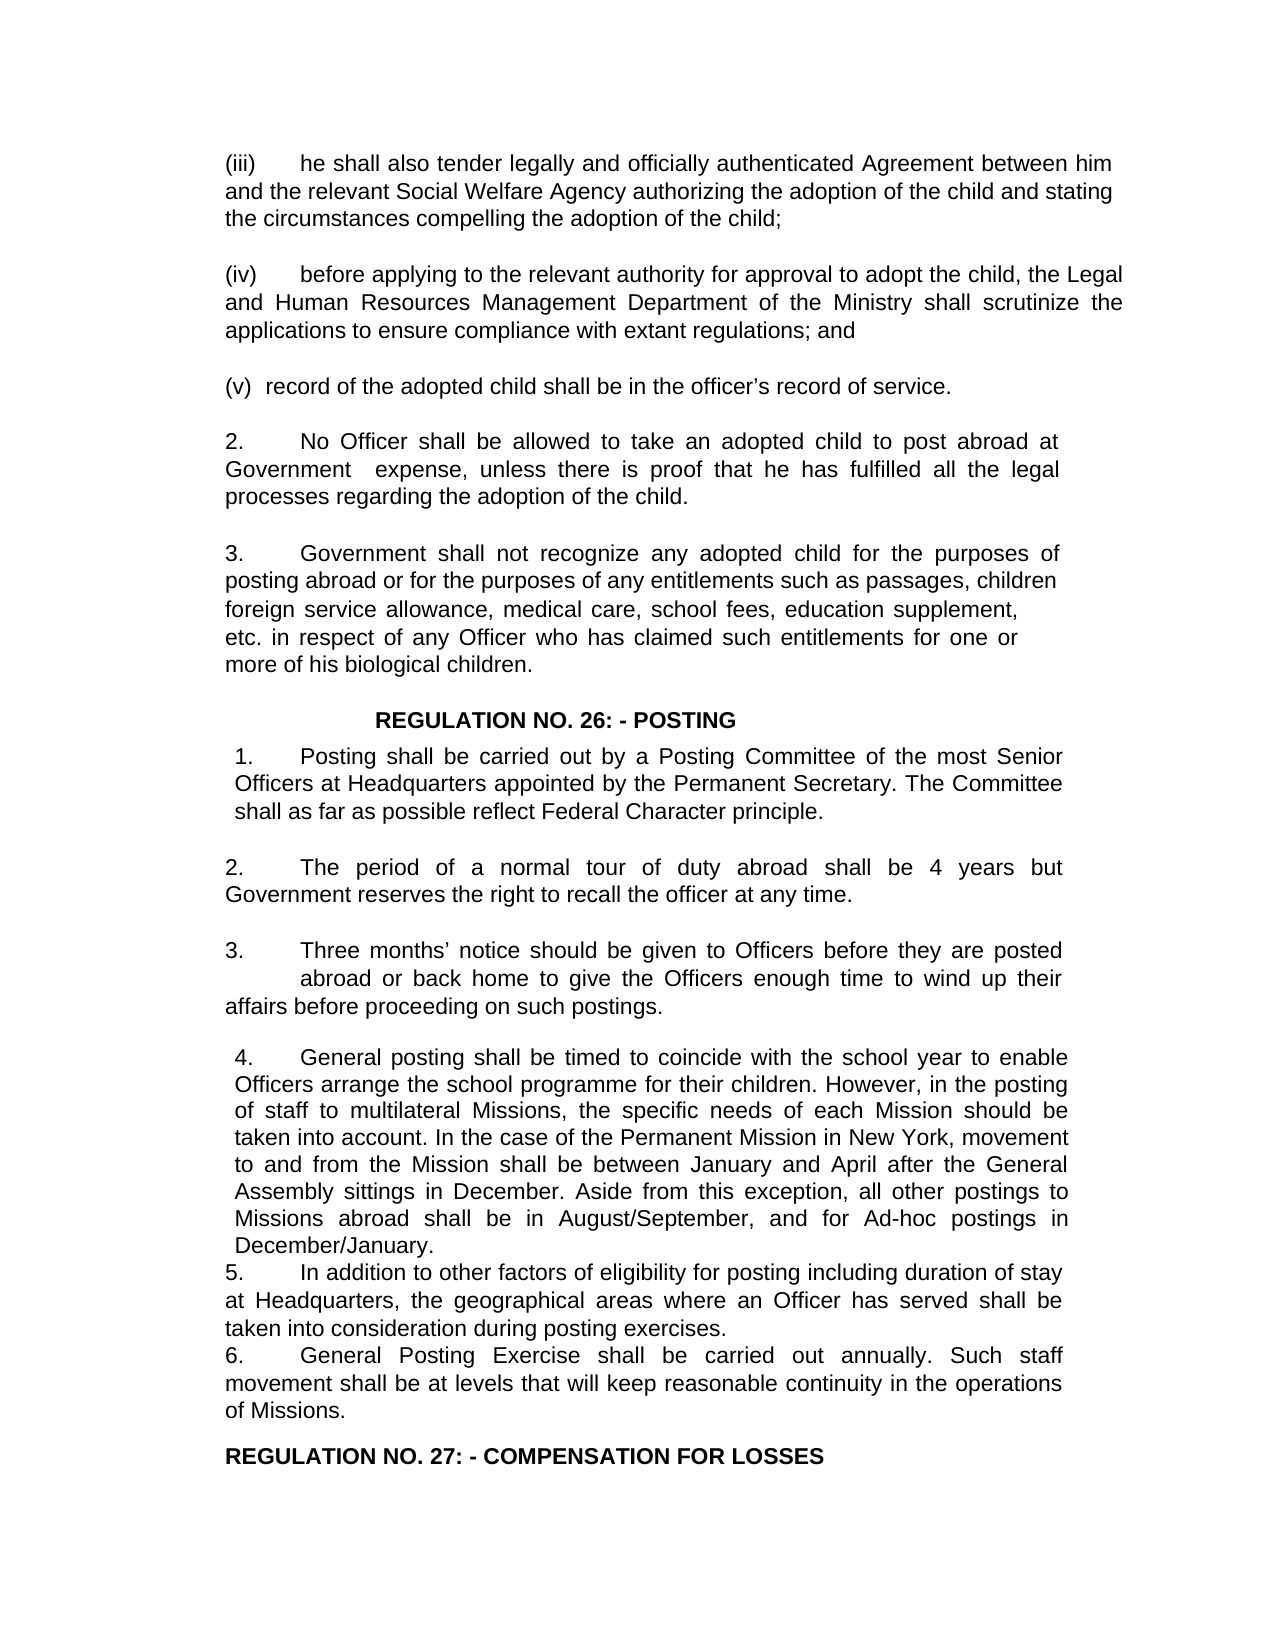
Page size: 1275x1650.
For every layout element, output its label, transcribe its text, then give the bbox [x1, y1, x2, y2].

list Three months’ notice should be given to Officers before they are posted abroad or back home to give the Officers enough time to wind up their affairs before proceeding on such postings. [225, 937, 1063, 1019]
list Government shall not recognize any adopted child for the purposes of posting abroad or for the purposes of any entitlements such as passages, children [225, 539, 1060, 593]
list The period of a normal tour of duty abroad shall be 4 years but Government reserves the right to recall the officer at any time. [225, 854, 1063, 908]
list In addition to other factors of eligibility for posting including duration of stay at Headquarters, the geographical areas where an Officer has served shall be taken into consideration during posting exercises. [225, 1259, 1063, 1341]
text REGULATION NO. 27: - COMPENSATION FOR LOSSES [225, 1443, 1124, 1470]
list record of the adopted child shall be in the officer’s record of service. [225, 373, 1124, 399]
list General Posting Exercise shall be carried out annually. Such staff movement shall be at levels that will keep reasonable continuity in the operations of Missions. [225, 1342, 1063, 1424]
list before applying to the relevant authority for approval to adopt the child, the Legal and Human Resources Management Department of the Ministry shall scrutinize the applications to ensure compliance with extant regulations; and [225, 261, 1124, 343]
text foreign service allowance, medical care, school fees, education supplement, etc. in respect of any Officer who has claimed such entitlements for one or more of his biological children. [225, 596, 1019, 678]
text REGULATION NO. 26: - POSTING [375, 707, 1124, 734]
list General posting shall be timed to coincide with the school year to enable Officers arrange the school programme for their children. However, in the posting of staff to multilateral Missions, the specific needs of each Mission should be taken into account. In the case of the Permanent Mission in New York, movement to and from the Mission shall be between January and April after the General Assembly sittings in December. Aside from this exception, all other postings to Missions abroad shall be in August/September, and for Ad-hoc postings in December/January. [234, 1044, 1069, 1258]
list Posting shall be carried out by a Posting Committee of the most Senior Officers at Headquarters appointed by the Permanent Secretary. The Committee shall as far as possible reflect Federal Character principle. [234, 743, 1063, 824]
list he shall also tender legally and officially authenticated Agreement between him and the relevant Social Welfare Agency authorizing the adoption of the child and stating the circumstances compelling the adoption of the child; [225, 150, 1113, 232]
list No Officer shall be allowed to take an adopted child to post abroad at Government expense, unless there is proof that he has fulfilled all the legal processes regarding the adoption of the child. [225, 428, 1060, 510]
